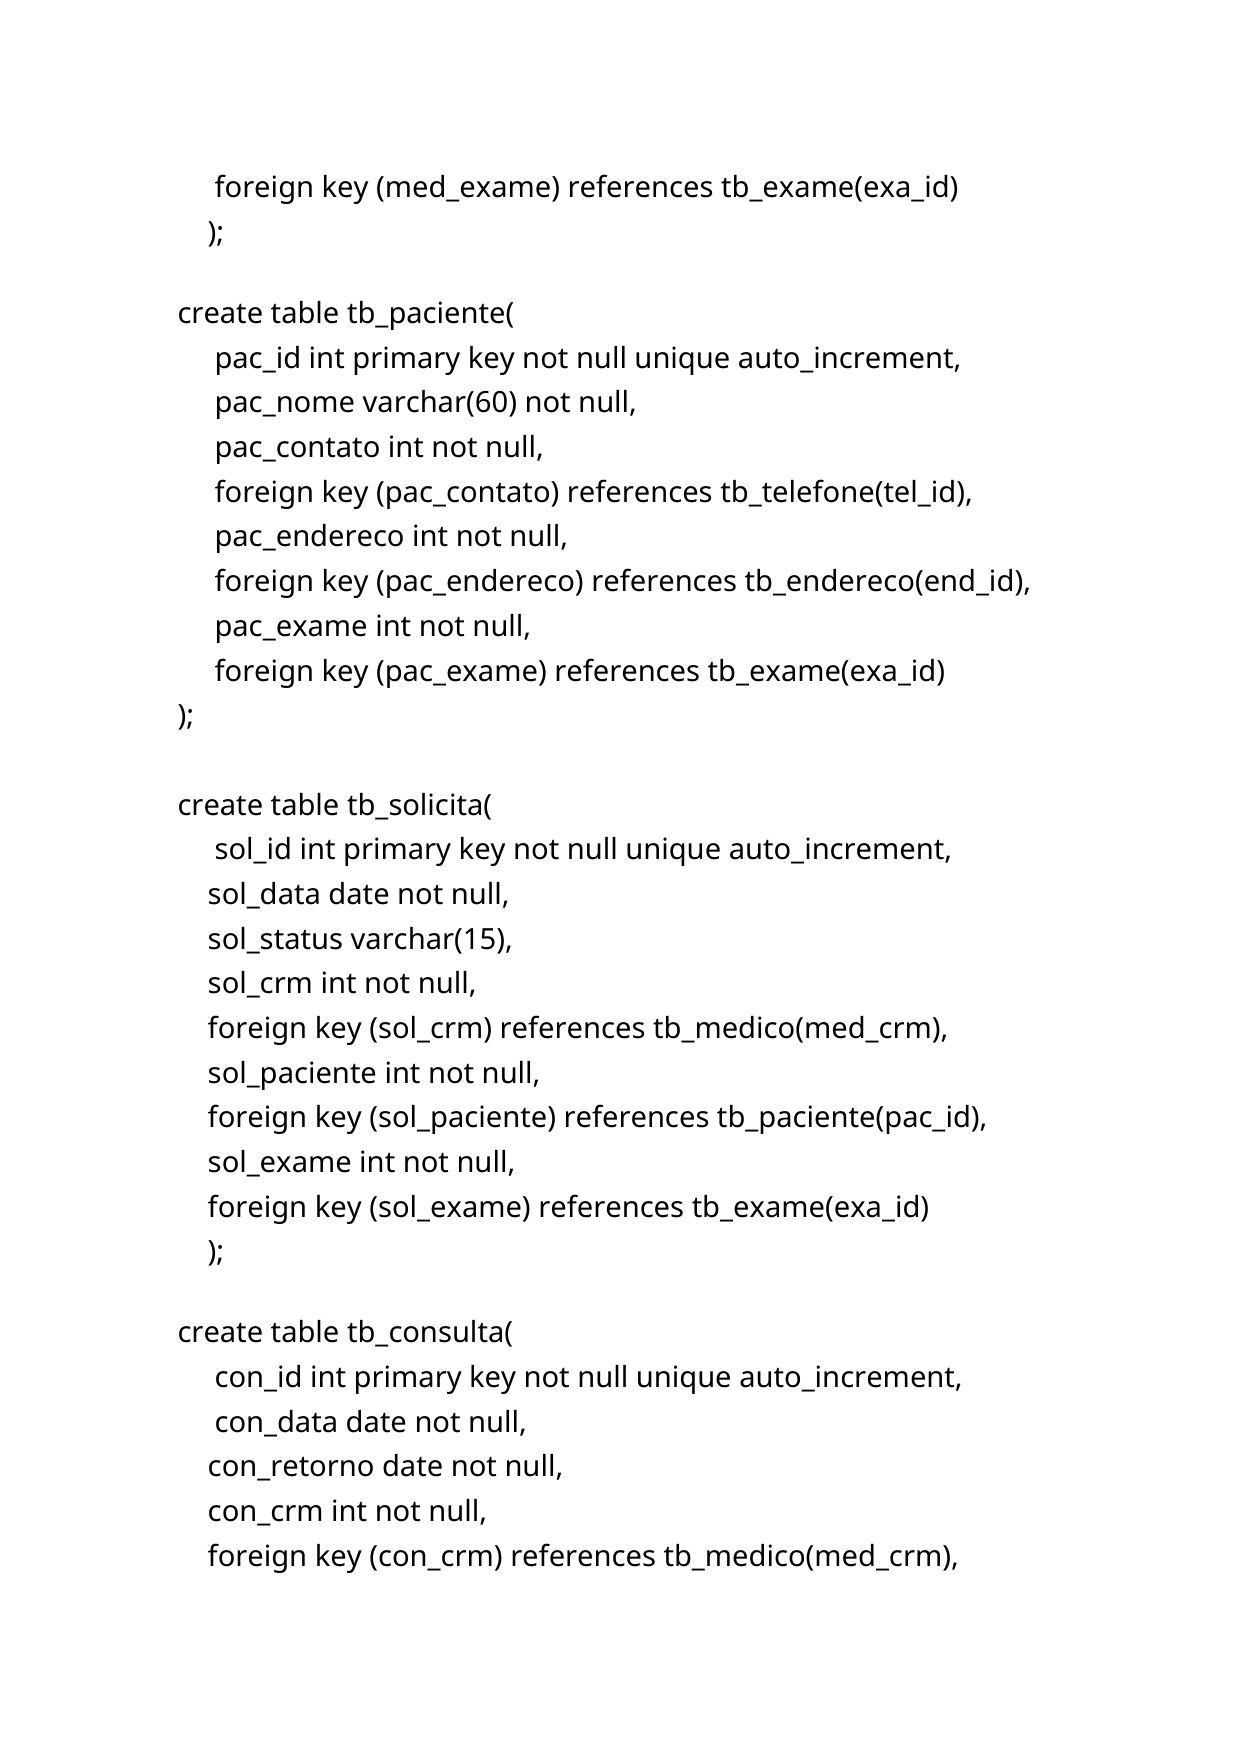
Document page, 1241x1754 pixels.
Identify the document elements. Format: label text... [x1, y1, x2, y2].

list foreign key (pac_endereco) references tb_endereco(end_id), [214, 560, 1076, 600]
list foreign key (sol_exame) references tb_exame(exa_id) [177, 1186, 1076, 1226]
list create table tb_solicita( [177, 784, 1076, 823]
list foreign key (sol_paciente) references tb_paciente(pac_id), [177, 1097, 1076, 1136]
list sol_status varchar(15), [177, 918, 1076, 958]
list ); [177, 211, 1076, 251]
list pac_exame int not null, [214, 605, 1076, 645]
list con_id int primary key not null unique auto_increment, [177, 1356, 1076, 1396]
list ); [177, 1231, 1076, 1270]
list con_retorno date not null, [177, 1446, 1076, 1485]
list create table tb_consulta( [177, 1312, 1076, 1351]
list sol_crm int not null, [177, 963, 1076, 1002]
list ); [177, 694, 1076, 734]
list con_data date not null, [177, 1401, 1076, 1441]
list con_crm int not null, [177, 1490, 1076, 1530]
list pac_endereco int not null, [214, 516, 1076, 555]
list foreign key (med_exame) references tb_exame(exa_id) [177, 167, 1076, 206]
list pac_id int primary key not null unique auto_increment, [214, 337, 1076, 377]
list sol_paciente int not null, [177, 1052, 1076, 1092]
list foreign key (pac_exame) references tb_exame(exa_id) [214, 650, 1076, 689]
list pac_contato int not null, [214, 426, 1076, 466]
list foreign key (con_crm) references tb_medico(med_crm), [177, 1535, 1076, 1575]
list foreign key (sol_crm) references tb_medico(med_crm), [177, 1007, 1076, 1047]
list pac_nome varchar(60) not null, [214, 382, 1076, 421]
list create table tb_paciente( [177, 292, 1076, 332]
list sol_data date not null, [177, 873, 1076, 913]
list sol_exame int not null, [177, 1141, 1076, 1181]
list sol_id int primary key not null unique auto_increment, [177, 828, 1076, 868]
list foreign key (pac_contato) references tb_telefone(tel_id), [214, 471, 1076, 511]
